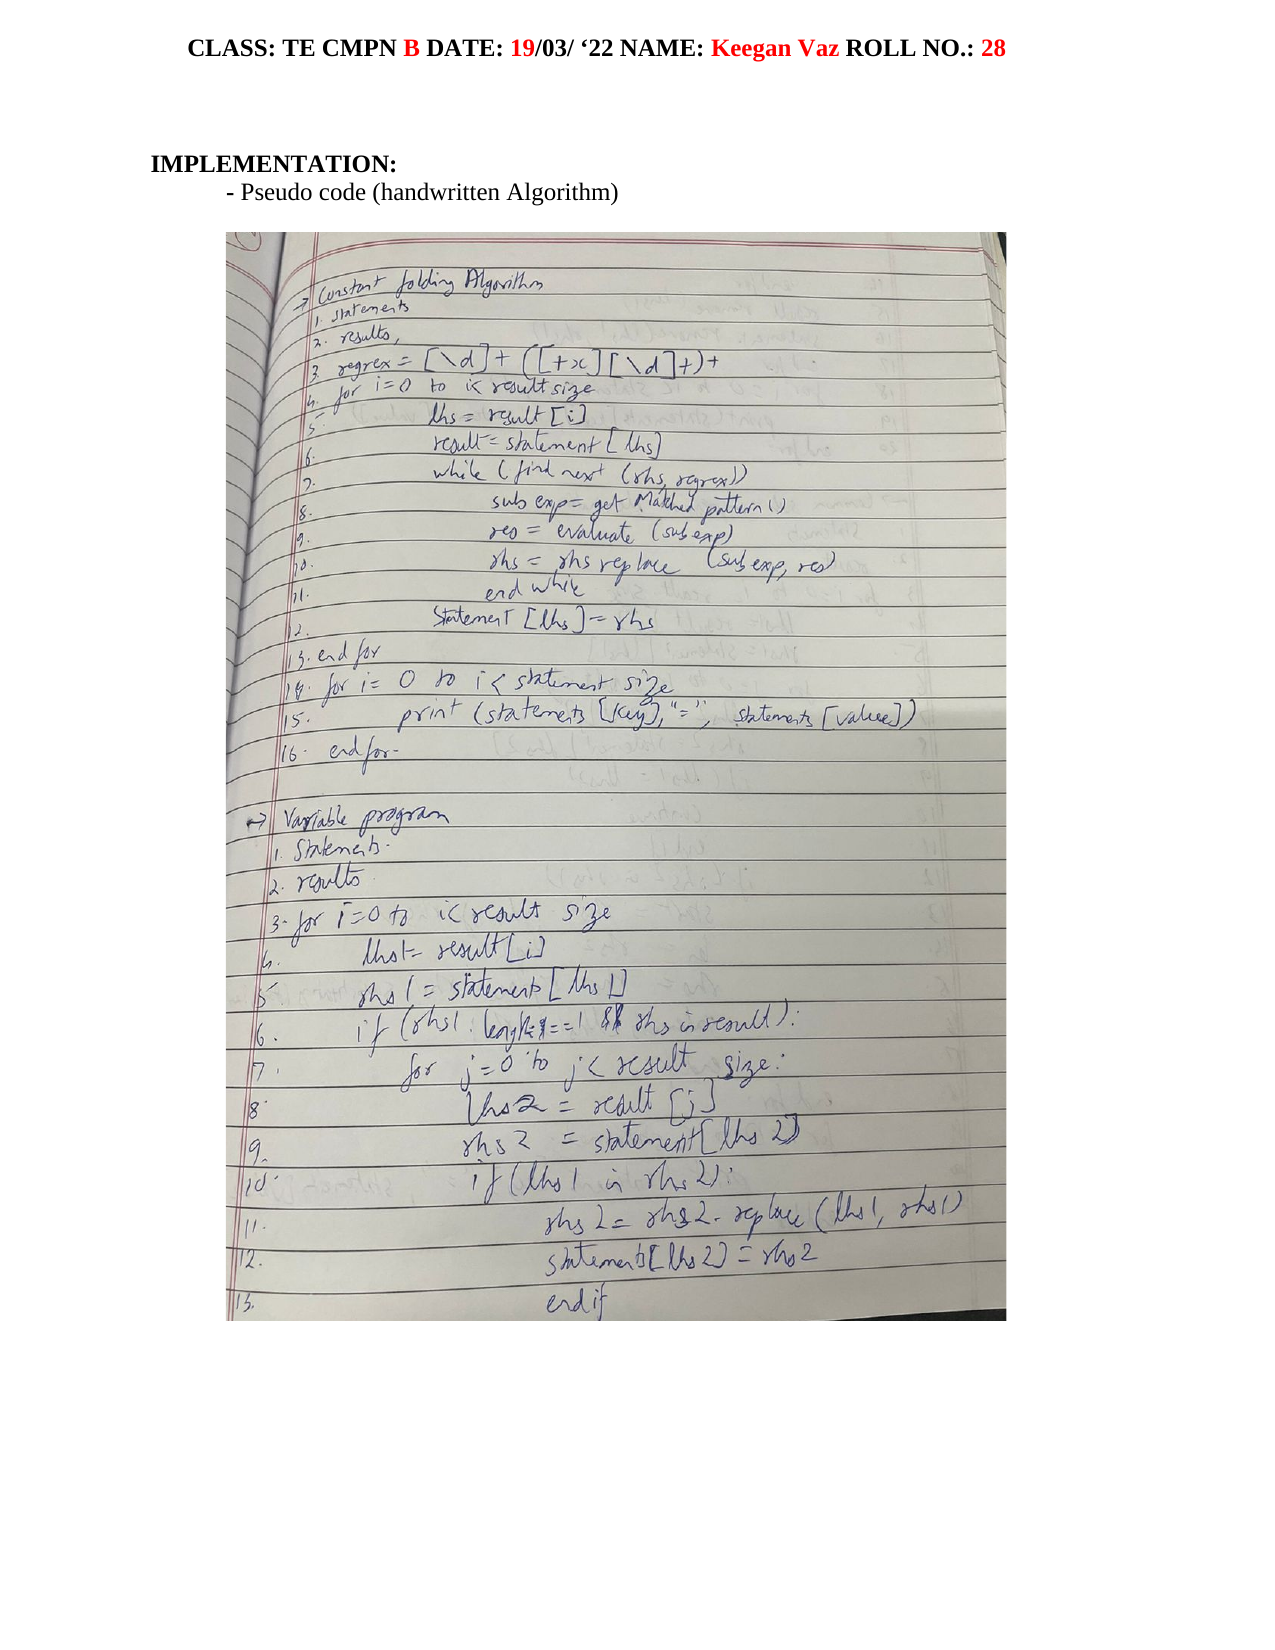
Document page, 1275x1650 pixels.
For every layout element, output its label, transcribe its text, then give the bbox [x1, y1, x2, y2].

picture [225, 232, 1007, 1321]
text - Pseudo code (handwritten Algorithm) [226, 177, 1111, 206]
text IMPLEMENTATION: [150, 149, 1111, 177]
